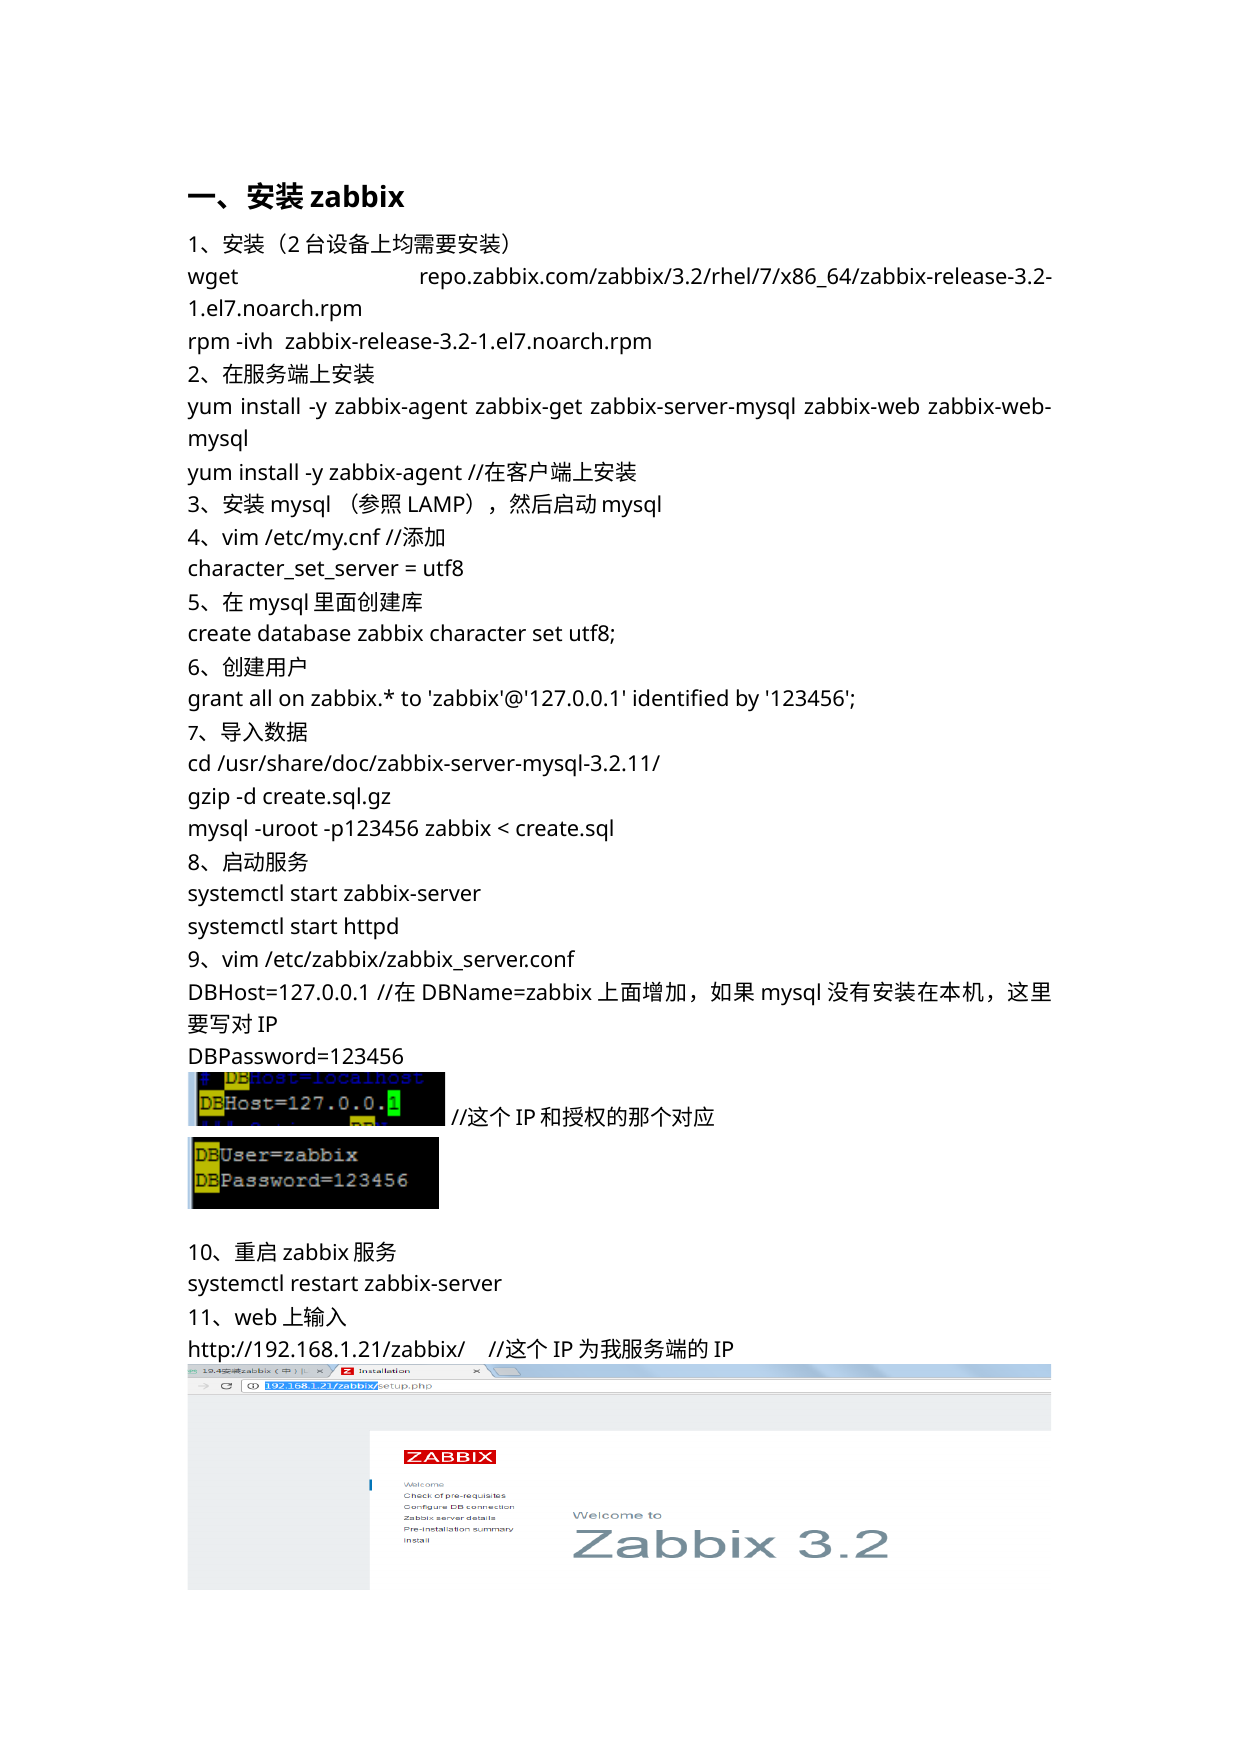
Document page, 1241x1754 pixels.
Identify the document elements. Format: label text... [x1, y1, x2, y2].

text 一、安装zabbix [187, 162, 1053, 227]
text yum install -y zabbix-agent zabbix-get zabbix-server-mysql zabbix-web zabbix-web-mysql [187, 389, 1053, 454]
text //这个IP和授权的那个对应 [187, 1072, 1053, 1137]
text character_set_server = utf8 [187, 552, 1053, 584]
text wget repo.zabbix.com/zabbix/3.2/rhel/7/x86_64/zabbix-release-3.2-1.el7.noarch.rpm [187, 259, 1053, 324]
text 8、启动服务 [187, 844, 1053, 877]
text cd /usr/share/doc/zabbix-server-mysql-3.2.11/ [187, 747, 1053, 779]
text 9、vim /etc/zabbix/zabbix_server.conf [187, 942, 1053, 974]
text http://192.168.1.21/zabbix/ //这个IP为我服务端的IP [187, 1332, 1053, 1364]
text 6、创建用户 [187, 649, 1053, 682]
text create database zabbix character set utf8; [187, 617, 1053, 649]
text 4、vim /etc/my.cnf //添加 [187, 519, 1053, 552]
text 3、安装mysql （参照LAMP），然后启动mysql [187, 487, 1053, 519]
text 5、在mysql里面创建库 [187, 584, 1053, 617]
picture [187, 1137, 439, 1209]
text gzip -d create.sql.gz [187, 779, 1053, 812]
text 11、web上输入 [187, 1299, 1053, 1332]
text yum install -y zabbix-agent //在客户端上安装 [187, 454, 1053, 487]
text DBPassword=123456 [187, 1039, 1053, 1072]
picture [187, 1072, 446, 1126]
text systemctl restart zabbix-server [187, 1267, 1053, 1299]
text systemctl start httpd [187, 909, 1053, 942]
picture [187, 1364, 1052, 1590]
text 1、安装（2台设备上均需要安装） [187, 227, 1053, 259]
text 7、导入数据 [187, 714, 1053, 747]
text 10、重启zabbix服务 [187, 1234, 1053, 1267]
text grant all on zabbix.* to 'zabbix'@'127.0.0.1' identified by '123456'; [187, 682, 1053, 714]
text systemctl start zabbix-server [187, 877, 1053, 909]
text 2、在服务端上安装 [187, 357, 1053, 389]
text rpm -ivh zabbix-release-3.2-1.el7.noarch.rpm [187, 324, 1053, 357]
text DBHost=127.0.0.1 //在DBName=zabbix上面增加，如果mysql没有安装在本机，这里要写对IP [187, 974, 1053, 1039]
text mysql -uroot -p123456 zabbix < create.sql [187, 812, 1053, 844]
